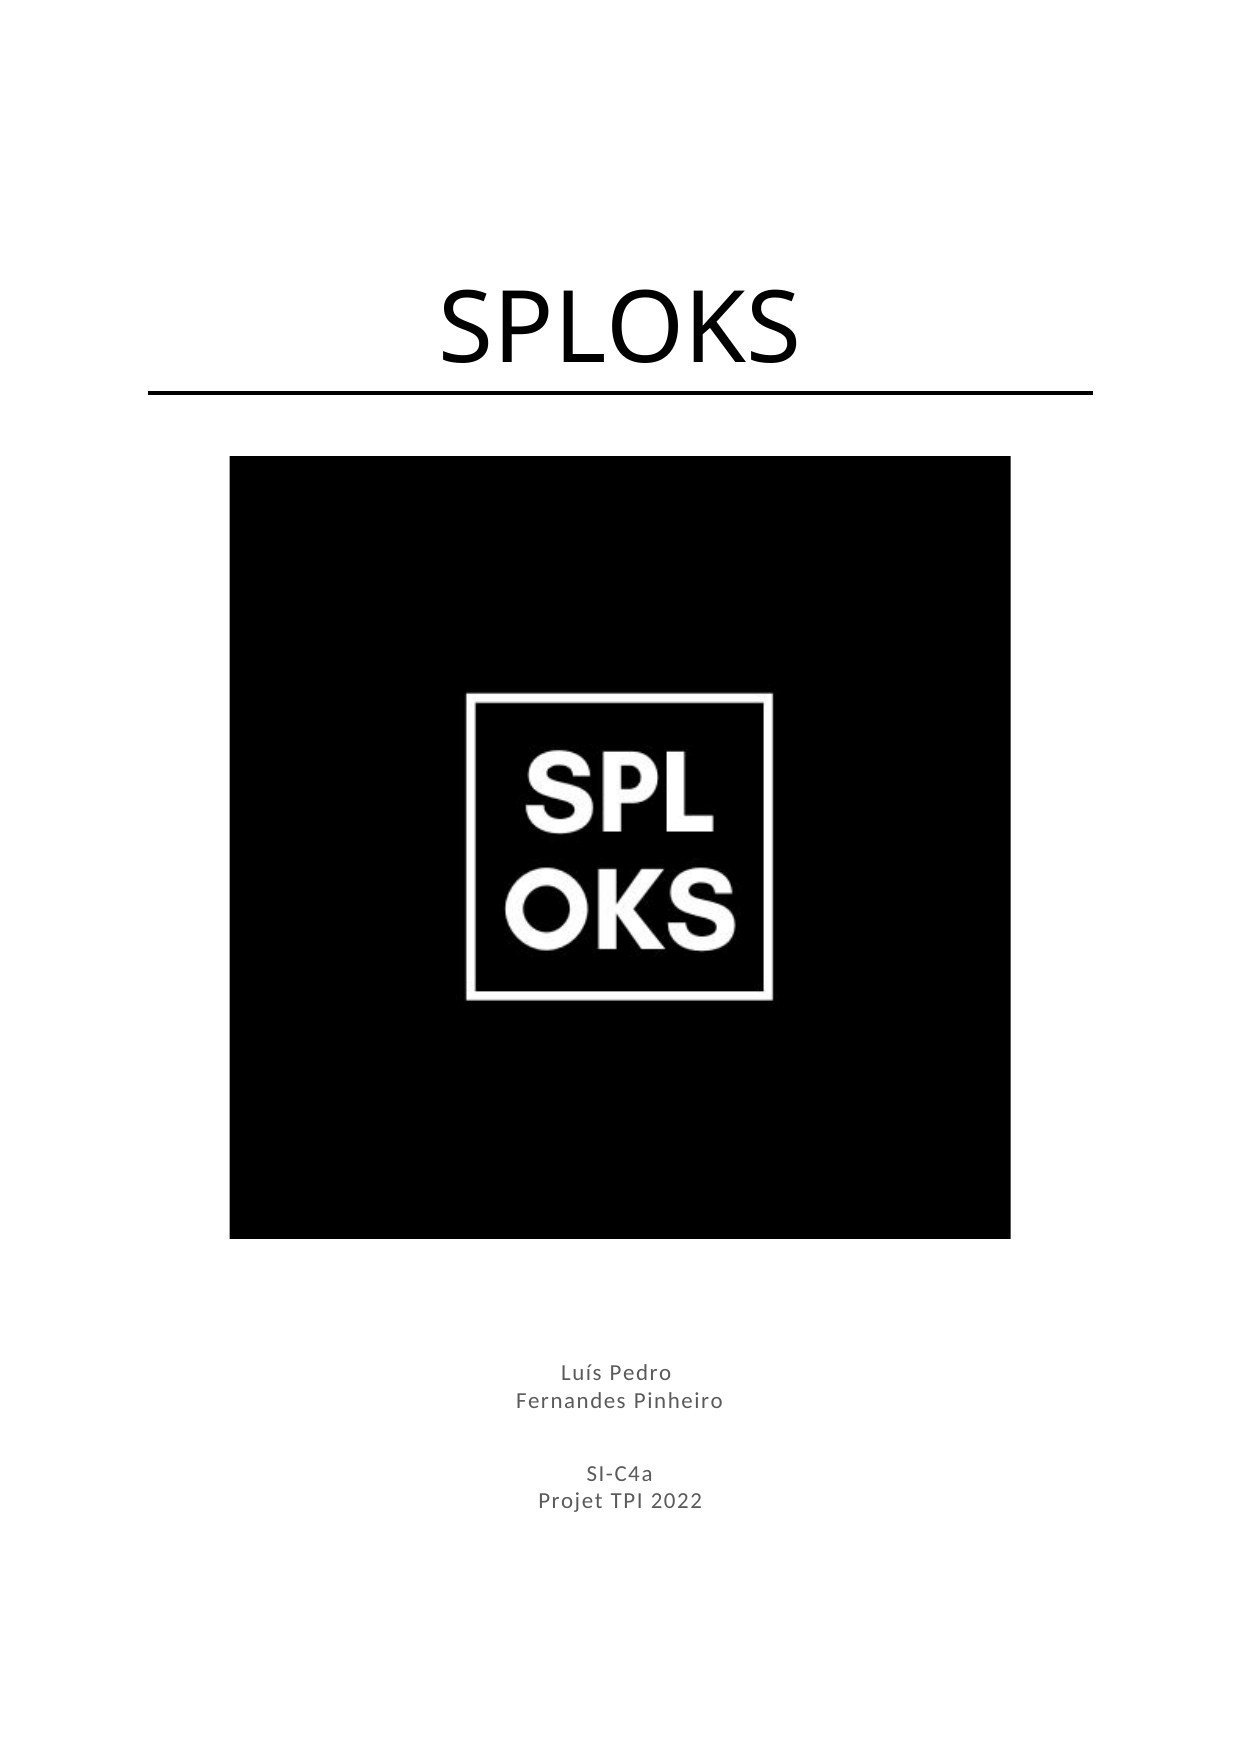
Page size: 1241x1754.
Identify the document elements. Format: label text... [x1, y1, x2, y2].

subtitle Luís Pedro Fernandes Pinheiro [148, 1358, 1092, 1442]
subtitle SI-C4a Projet TPI 2022 [148, 1459, 1092, 1515]
table_header SPLOKS [148, 255, 1092, 391]
picture [229, 456, 1011, 1239]
